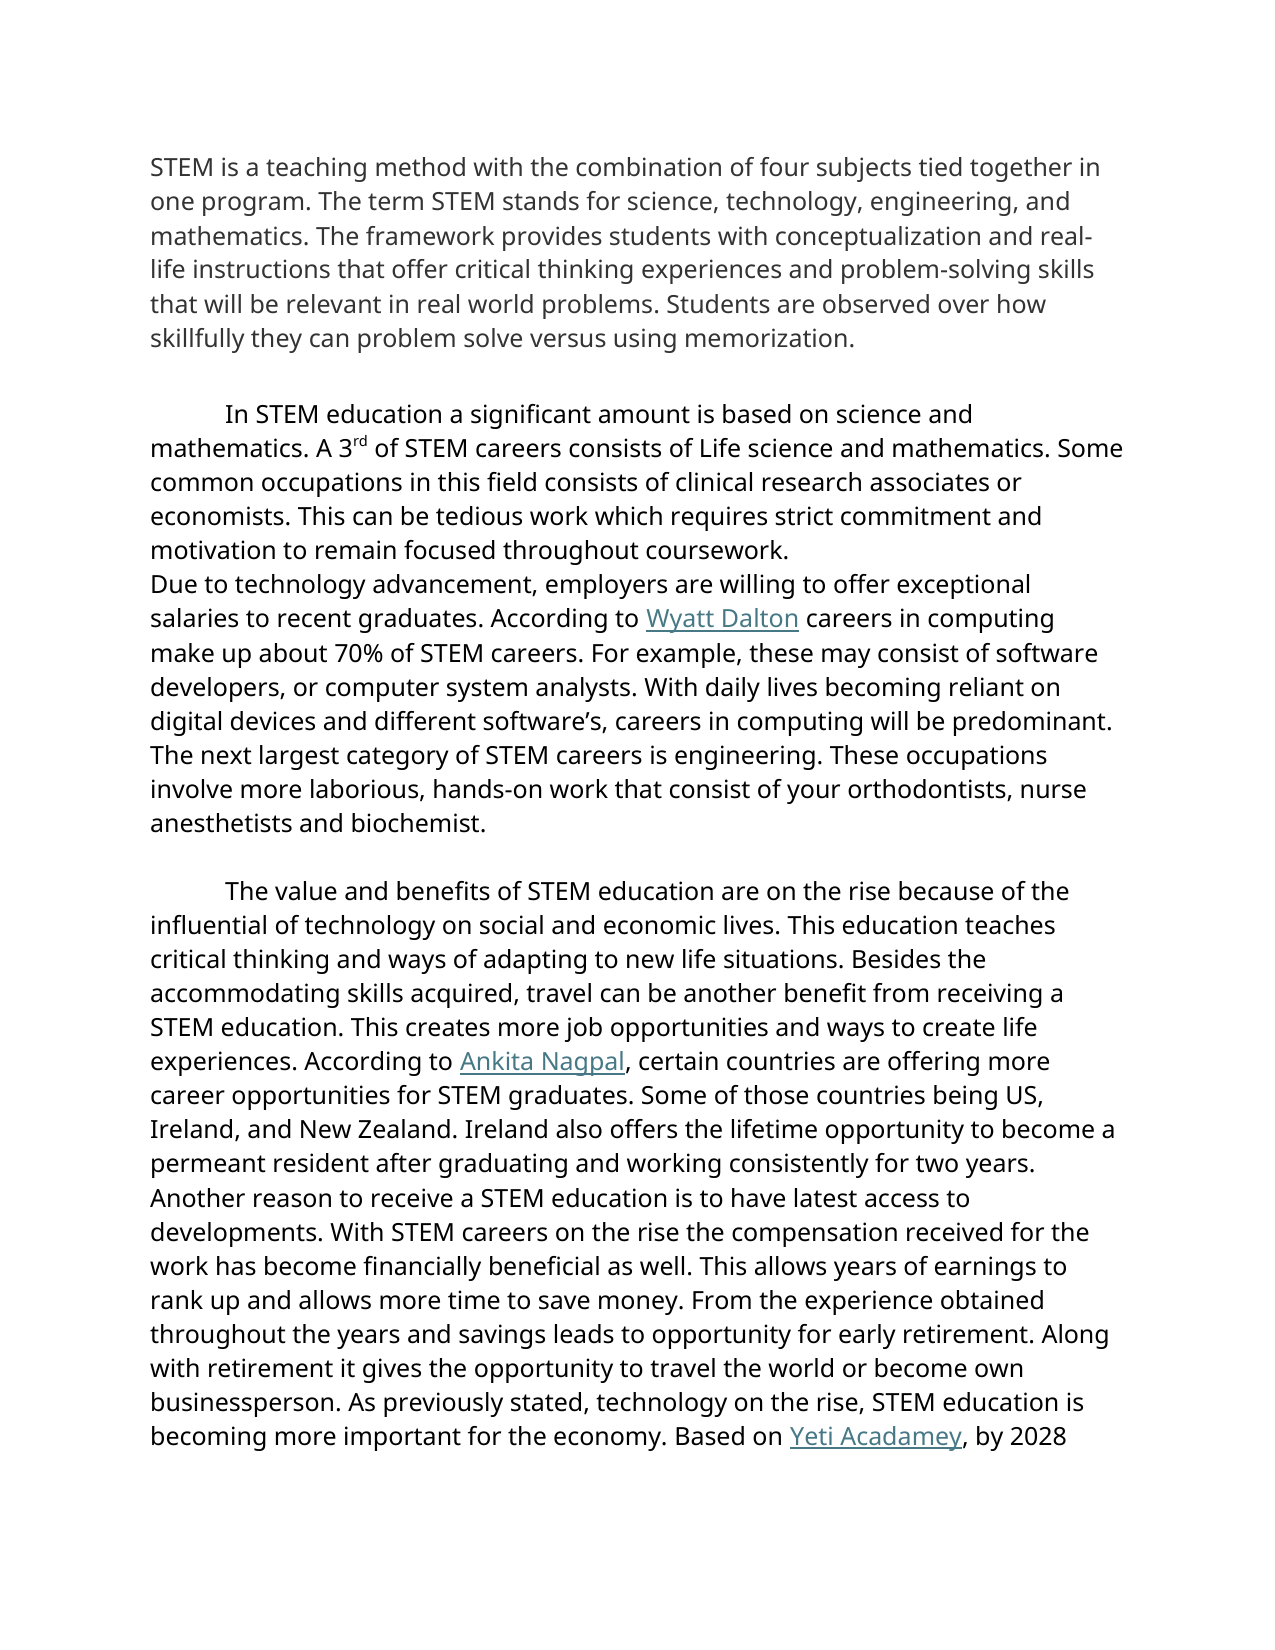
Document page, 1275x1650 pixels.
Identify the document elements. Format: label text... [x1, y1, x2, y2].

subtitle STEM is a teaching method with the combination of four subjects tied together in one program. The term STEM stands for science, technology, engineering, and mathematics. The framework provides students with conceptualization and real-life instructions that offer critical thinking experiences and problem-solving skills that will be relevant in real world problems. Students are observed over how skillfully they can problem solve versus using memorization. [150, 150, 1125, 354]
text In STEM education a significant amount is based on science and mathematics. A 3rd of STEM careers consists of Life science and mathematics. Some common occupations in this field consists of clinical research associates or economists. This can be tedious work which requires strict commitment and motivation to remain focused throughout coursework. [150, 397, 1125, 567]
text Due to technology advancement, employers are willing to offer exceptional salaries to recent graduates. According to Wyatt Dalton careers in computing make up about 70% of STEM careers. For example, these may consist of software developers, or computer system analysts. With daily lives becoming reliant on digital devices and different software’s, careers in computing will be predominant. The next largest category of STEM careers is engineering. These occupations involve more laborious, hands-on work that consist of your orthodontists, nurse anesthetists and biochemist. [150, 567, 1125, 839]
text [150, 874, 1125, 1453]
